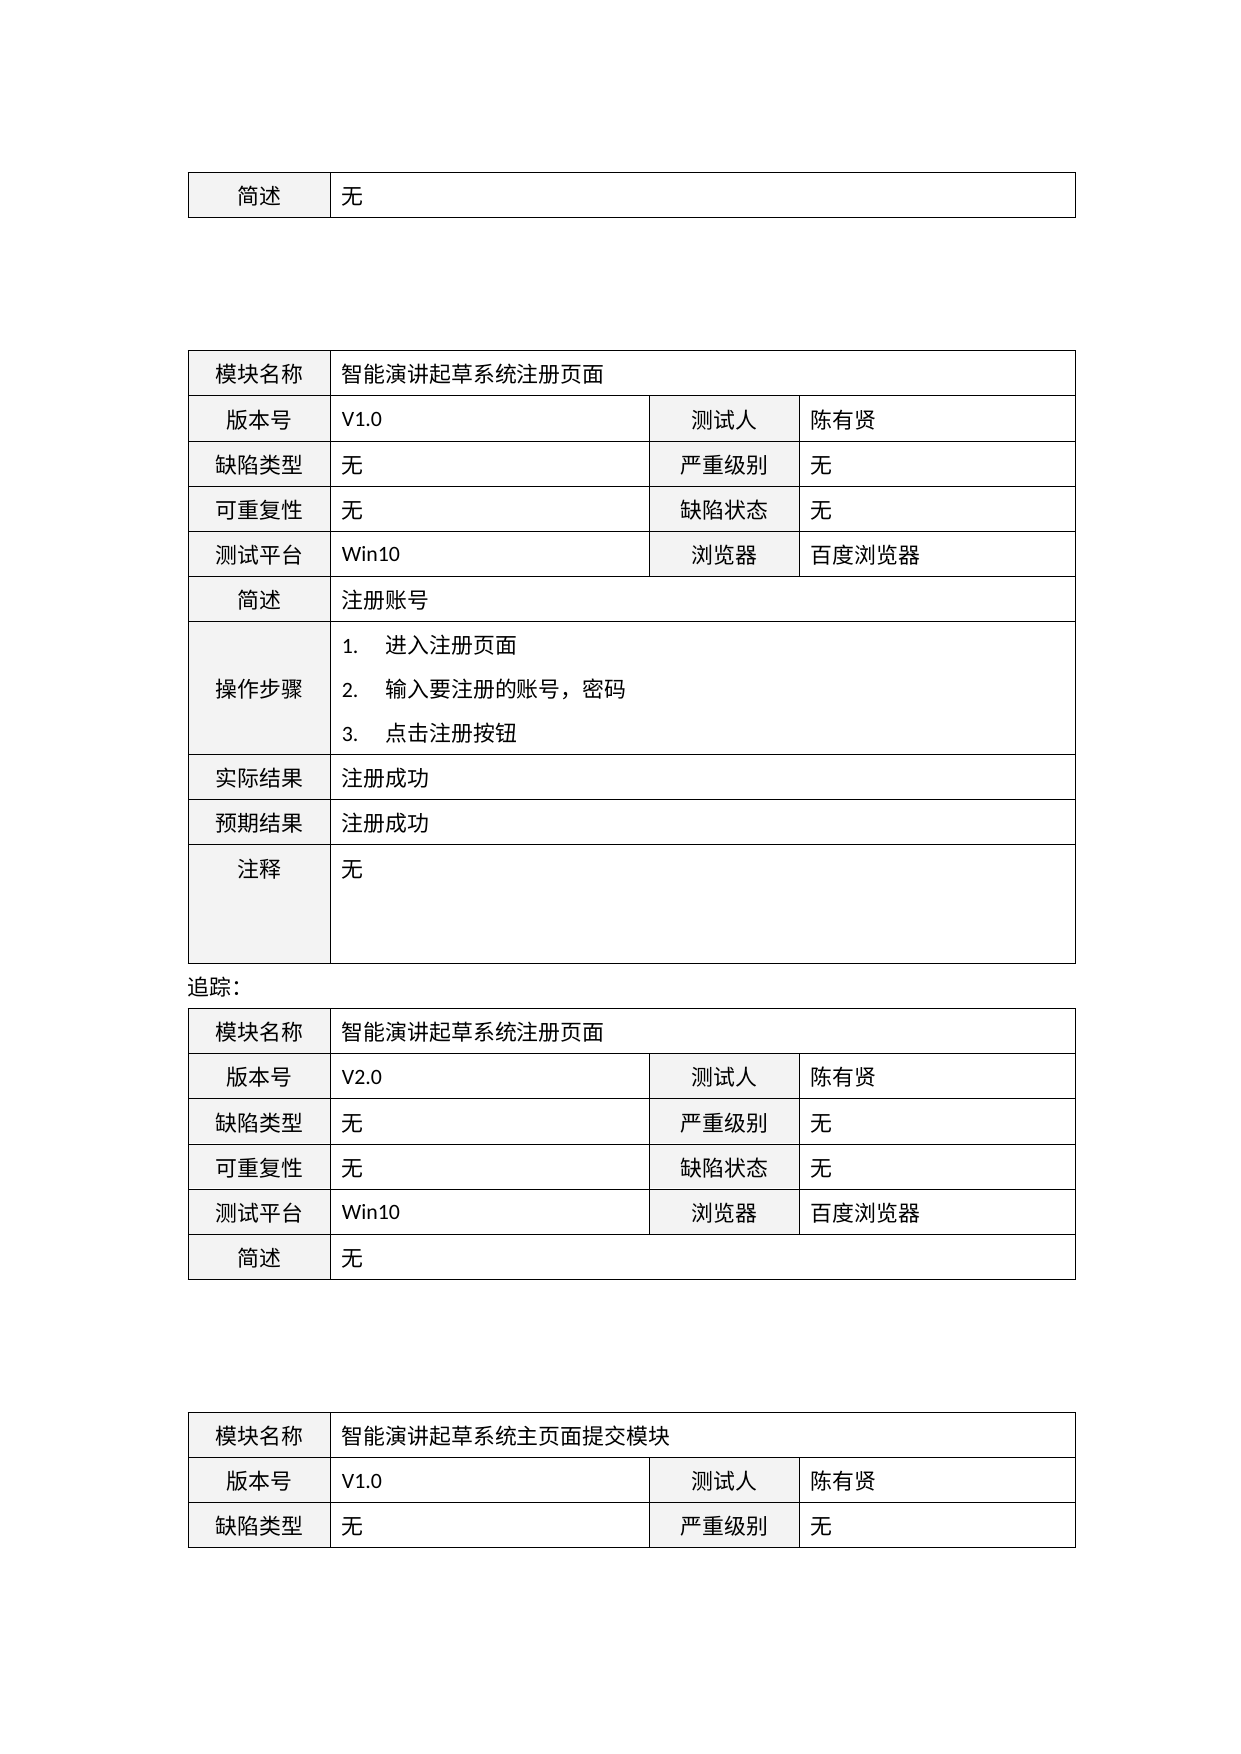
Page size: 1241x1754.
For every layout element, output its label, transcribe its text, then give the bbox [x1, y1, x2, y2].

table_cell 无 [331, 1145, 649, 1188]
table_cell 测试人 [650, 396, 799, 441]
table_cell 无 [331, 1503, 649, 1547]
text 追踪： [187, 964, 1053, 1008]
table_cell 缺陷状态 [650, 487, 799, 531]
table_cell 缺陷类型 [189, 442, 330, 486]
table_cell V2.0 [331, 1054, 649, 1098]
table_header 模块名称 [189, 1009, 330, 1053]
table_cell 版本号 [189, 396, 330, 441]
table_cell 严重级别 [650, 1503, 799, 1547]
table_cell 严重级别 [650, 1099, 799, 1143]
table_cell 百度浏览器 [800, 1190, 1075, 1234]
table_cell V1.0 [331, 396, 649, 441]
table_cell 无 [800, 1503, 1075, 1547]
table_cell 操作步骤 [189, 622, 330, 754]
table_cell 简述 [189, 577, 330, 621]
table_cell 无 [331, 1235, 1075, 1279]
table_cell 陈有贤 [800, 396, 1075, 441]
table_header 智能演讲起草系统注册页面 [331, 1009, 1075, 1053]
table_cell 无 [331, 487, 649, 531]
table_cell 无 [331, 442, 649, 486]
table_cell 无 [800, 1099, 1075, 1143]
table_cell 简述 [189, 173, 330, 217]
table_cell 无 [800, 487, 1075, 531]
table_cell 注册成功 [331, 800, 1075, 844]
table_cell 注册成功 [331, 755, 1075, 799]
table_cell 严重级别 [650, 442, 799, 486]
table_header 智能演讲起草系统主页面提交模块 [331, 1413, 1075, 1457]
table_cell 可重复性 [189, 1145, 330, 1188]
table_cell 测试人 [650, 1458, 799, 1502]
table_cell 简述 [189, 1235, 330, 1279]
table_cell 浏览器 [650, 532, 799, 576]
table_cell 无 [331, 845, 1075, 963]
table_cell 无 [800, 442, 1075, 486]
table_cell 版本号 [189, 1458, 330, 1502]
table_cell 测试人 [650, 1054, 799, 1098]
table_cell 版本号 [189, 1054, 330, 1098]
table_cell 进入注册页面 输入要注册的账号，密码 点击注册按钮 [331, 622, 1075, 754]
table_cell 预期结果 [189, 800, 330, 844]
table_cell 实际结果 [189, 755, 330, 799]
table_cell 注释 [189, 845, 330, 963]
table_cell 测试平台 [189, 532, 330, 576]
table_cell 无 [331, 173, 1075, 217]
table_cell 缺陷状态 [650, 1145, 799, 1188]
table_cell 测试平台 [189, 1190, 330, 1234]
table_cell 缺陷类型 [189, 1099, 330, 1143]
table_cell 注册账号 [331, 577, 1075, 621]
table_header 智能演讲起草系统注册页面 [331, 351, 1075, 395]
table_cell 陈有贤 [800, 1458, 1075, 1502]
table_cell 陈有贤 [800, 1054, 1075, 1098]
table_cell V1.0 [331, 1458, 649, 1502]
table_cell Win10 [331, 532, 649, 576]
table_header 模块名称 [189, 351, 330, 395]
table_cell 缺陷类型 [189, 1503, 330, 1547]
table_cell 无 [800, 1145, 1075, 1188]
table_cell 可重复性 [189, 487, 330, 531]
table_cell 无 [331, 1099, 649, 1143]
table_cell Win10 [331, 1190, 649, 1234]
table_header 模块名称 [189, 1413, 330, 1457]
table_cell 浏览器 [650, 1190, 799, 1234]
table_cell 百度浏览器 [800, 532, 1075, 576]
